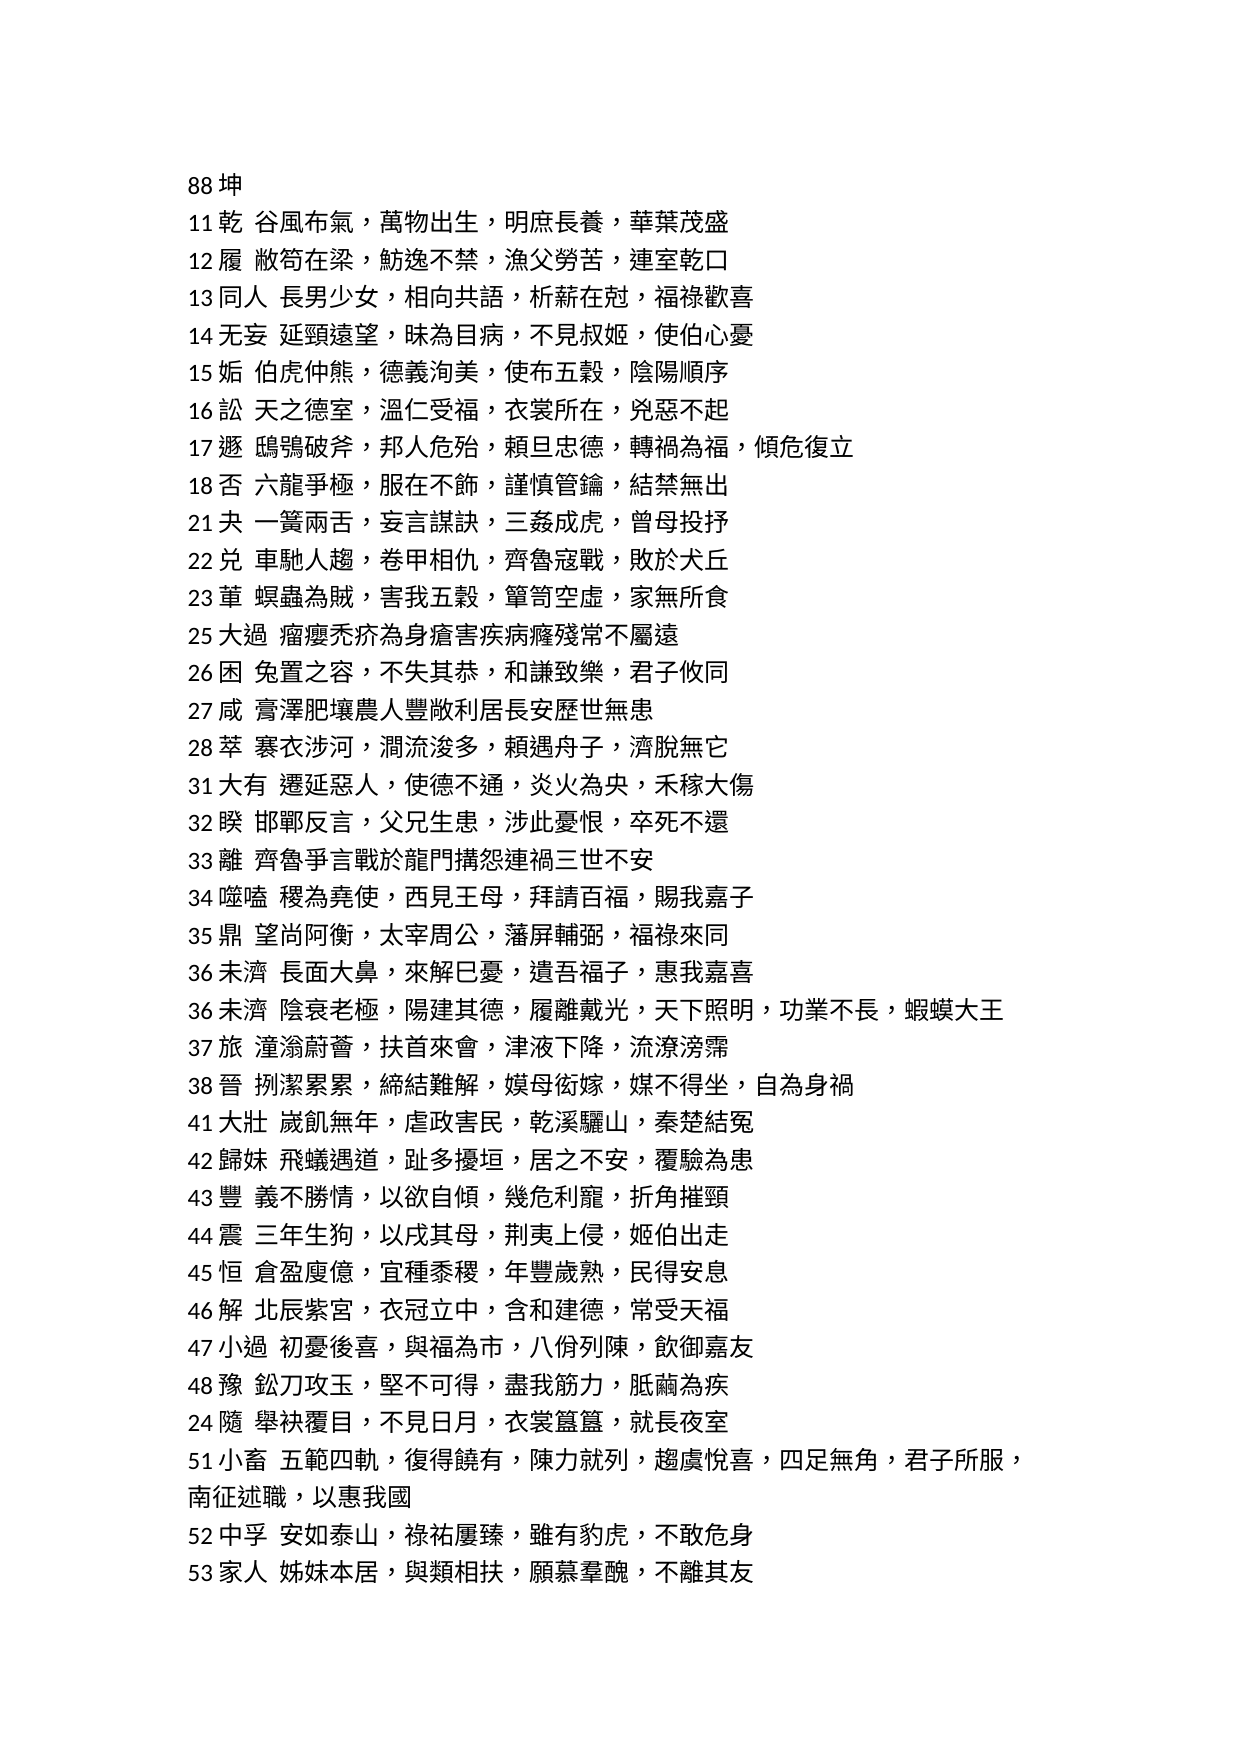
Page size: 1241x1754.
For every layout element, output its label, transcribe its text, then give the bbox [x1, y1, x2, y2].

text 43豐 義不勝情，以欲自傾，幾危利寵，折角摧頸 [187, 1177, 1053, 1214]
text 36未濟 長面大鼻，來解巳憂，遺吾福子，惠我嘉喜 [187, 952, 1053, 989]
text 37旅 潼滃蔚薈，扶首來會，津液下降，流潦滂霈 [187, 1027, 1053, 1064]
text 44震 三年生狗，以戌其母，荆夷上侵，姬伯出走 [187, 1214, 1053, 1252]
text 16訟 天之德室，溫仁受福，衣裳所在，兇惡不起 [187, 389, 1053, 427]
text 38晉 挒潔累累，締結難解，嫫母衒嫁，媒不得坐，自為身禍 [187, 1064, 1053, 1102]
text 15姤 伯虎仲熊，德義洵美，使布五穀，陰陽順序 [187, 352, 1053, 389]
text 34噬嗑 稷為堯使，西見王母，拜請百福，賜我嘉子 [187, 877, 1053, 914]
text 23莗 螟蟲為賊，害我五穀，簞笥空虛，家無所食 [187, 577, 1053, 614]
text 53家人 姊妹本居，與類相扶，願慕羣醜，不離其友 [187, 1552, 1053, 1589]
text 18否 六龍爭極，服在不飾，謹慎管鑰，結禁無出 [187, 464, 1053, 502]
text 31大有 遷延惡人，使德不通，炎火為央，禾稼大傷 [187, 764, 1053, 802]
text 12履 敝笱在梁，魴逸不禁，漁父勞苦，連室乾口 [187, 239, 1053, 277]
text 41大壯 嵗飢無年，虐政害民，乾溪驪山，秦楚結冤 [187, 1102, 1053, 1139]
text 36未濟 陰衰老極，陽建其德，履離戴光，天下照明，功業不長，蝦蟆大王 [187, 989, 1053, 1027]
text 11乾 谷風布氣，萬物出生，明庶長養，華葉茂盛 [187, 202, 1053, 239]
text 51小畜 五範四軌，復得饒有，陳力就列，趨虞悅喜，四足無角，君子所服，南征述職，以惠我國 [187, 1439, 1053, 1514]
text 26困 兔置之容，不失其恭，和謙致樂，君子攸同 [187, 652, 1053, 689]
text 33離 齊魯爭言戰於龍門搆怨連禍三世不安 [187, 839, 1053, 877]
text 32睽 邯鄲反言，父兄生患，涉此憂恨，卒死不還 [187, 802, 1053, 839]
text 52中孚 安如泰山，祿祐屢臻，雖有豹虎，不敢危身 [187, 1514, 1053, 1552]
text 21夬 一簧兩舌，妄言謀訣，三姦成虎，曾母投抒 [187, 502, 1053, 539]
text 88坤 [187, 164, 1053, 202]
text 22兑 車馳人趨，卷甲相仇，齊魯寇戰，敗於犬丘 [187, 539, 1053, 577]
text 25大過 瘤癭禿疥為身瘡害疾病癃殘常不屬遠 [187, 614, 1053, 652]
text 47小過 初憂後喜，與福為市，八佾列陳，飲御嘉友 [187, 1327, 1053, 1364]
text 45恒 倉盈廋億，宜種黍稷，年豐歲熟，民得安息 [187, 1252, 1053, 1289]
text 14无妄 延頸遠望，昧為目病，不見叔姬，使伯心憂 [187, 314, 1053, 352]
text 46解 北辰紫宮，衣冠立中，含和建德，常受天福 [187, 1289, 1053, 1327]
text 17遯 鴟鴞破斧，邦人危殆，頼旦忠德，轉禍為福，傾危復立 [187, 427, 1053, 464]
text 35鼎 望尚阿衡，太宰周公，藩屏輔弼，福祿來同 [187, 914, 1053, 952]
text 48豫 鈆刀攻玉，堅不可得，盡我筋力，胝繭為疾 24隨 舉袂覆目，不見日月，衣裳簋簋，就長夜室 [187, 1364, 1053, 1439]
text 28萃 褰衣涉河，澗流浚多，頼遇舟子，濟脫無它 [187, 727, 1053, 764]
text 13同人 長男少女，相向共語，析薪在尅，福祿歡喜 [187, 277, 1053, 314]
text 27咸 膏澤肥壤農人豐敞利居長安歷世無患 [187, 689, 1053, 727]
text 42歸妹 飛蟻遇道，趾多擾垣，居之不安，覆驗為患 [187, 1139, 1053, 1177]
